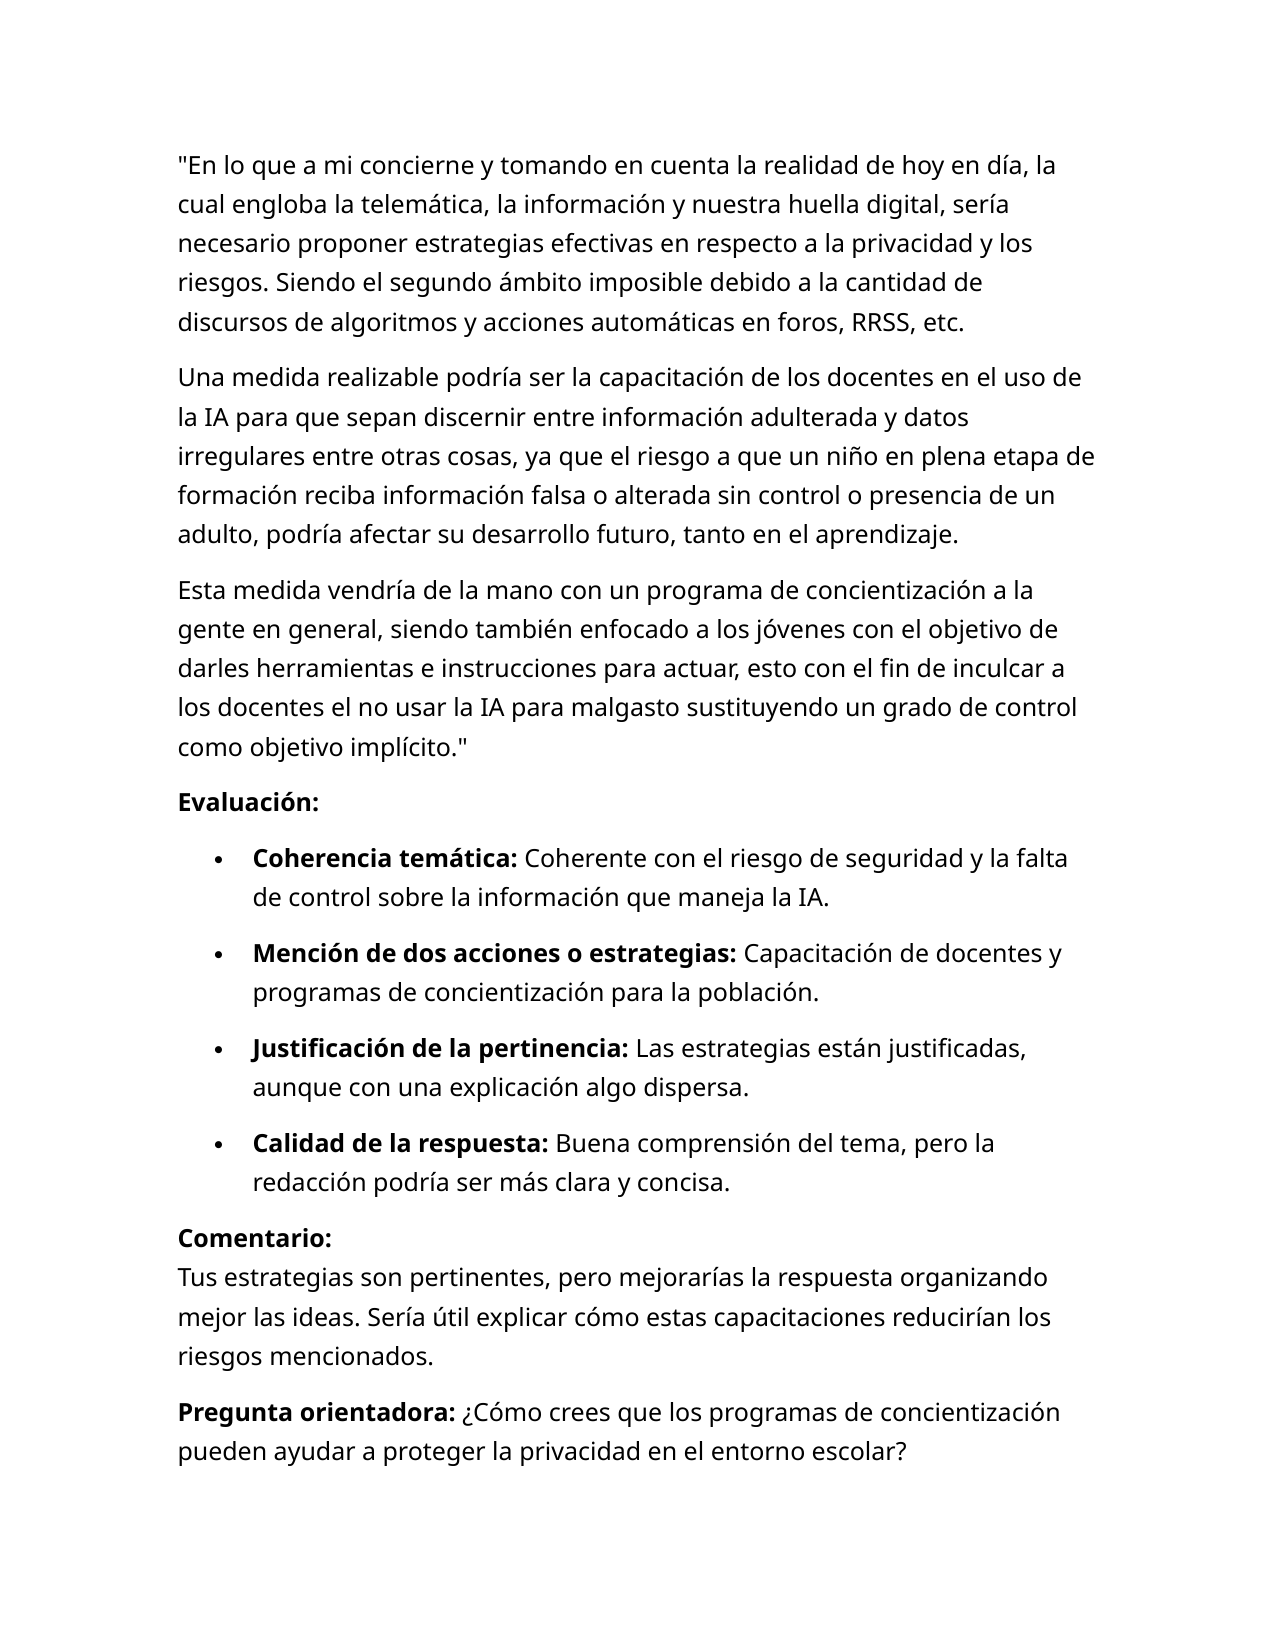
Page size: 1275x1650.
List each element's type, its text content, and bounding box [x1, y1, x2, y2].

list Coherencia temática: Coherente con el riesgo de seguridad y la falta de control sobre la información que maneja la IA. [215, 841, 1098, 914]
text Una medida realizable podría ser la capacitación de los docentes en el uso de la IA para que sepan discernir entre información adulterada y datos irregulares entre otras cosas, ya que el riesgo a que un niño en plena etapa de formación reciba información falsa o alterada sin control o presencia de un adulto, podría afectar su desarrollo futuro, tanto en el aprendizaje. [177, 360, 1098, 551]
text Comentario: Tus estrategias son pertinentes, pero mejorarías la respuesta organizando mejor las ideas. Sería útil explicar cómo estas capacitaciones reducirían los riesgos mencionados. [177, 1221, 1098, 1372]
list Calidad de la respuesta: Buena comprensión del tema, pero la redacción podría ser más clara y concisa. [215, 1126, 1098, 1199]
list Mención de dos acciones o estrategias: Capacitación de docentes y programas de concientización para la población. [215, 936, 1098, 1009]
list Justificación de la pertinencia: Las estrategias están justificadas, aunque con una explicación algo dispersa. [215, 1031, 1098, 1104]
text Esta medida vendría de la mano con un programa de concientización a la gente en general, siendo también enfocado a los jóvenes con el objetivo de darles herramientas e instrucciones para actuar, esto con el fin de inculcar a los docentes el no usar la IA para malgasto sustituyendo un grado de control como objetivo implícito." [177, 573, 1098, 763]
text "En lo que a mi concierne y tomando en cuenta la realidad de hoy en día, la cual engloba la telemática, la información y nuestra huella digital, sería necesario proponer estrategias efectivas en respecto a la privacidad y los riesgos. Siendo el segundo ámbito imposible debido a la cantidad de discursos de algoritmos y acciones automáticas en foros, RRSS, etc. [177, 148, 1098, 338]
text Evaluación: [177, 785, 1098, 819]
text Pregunta orientadora: ¿Cómo crees que los programas de concientización pueden ayudar a proteger la privacidad en el entorno escolar? [177, 1394, 1098, 1467]
